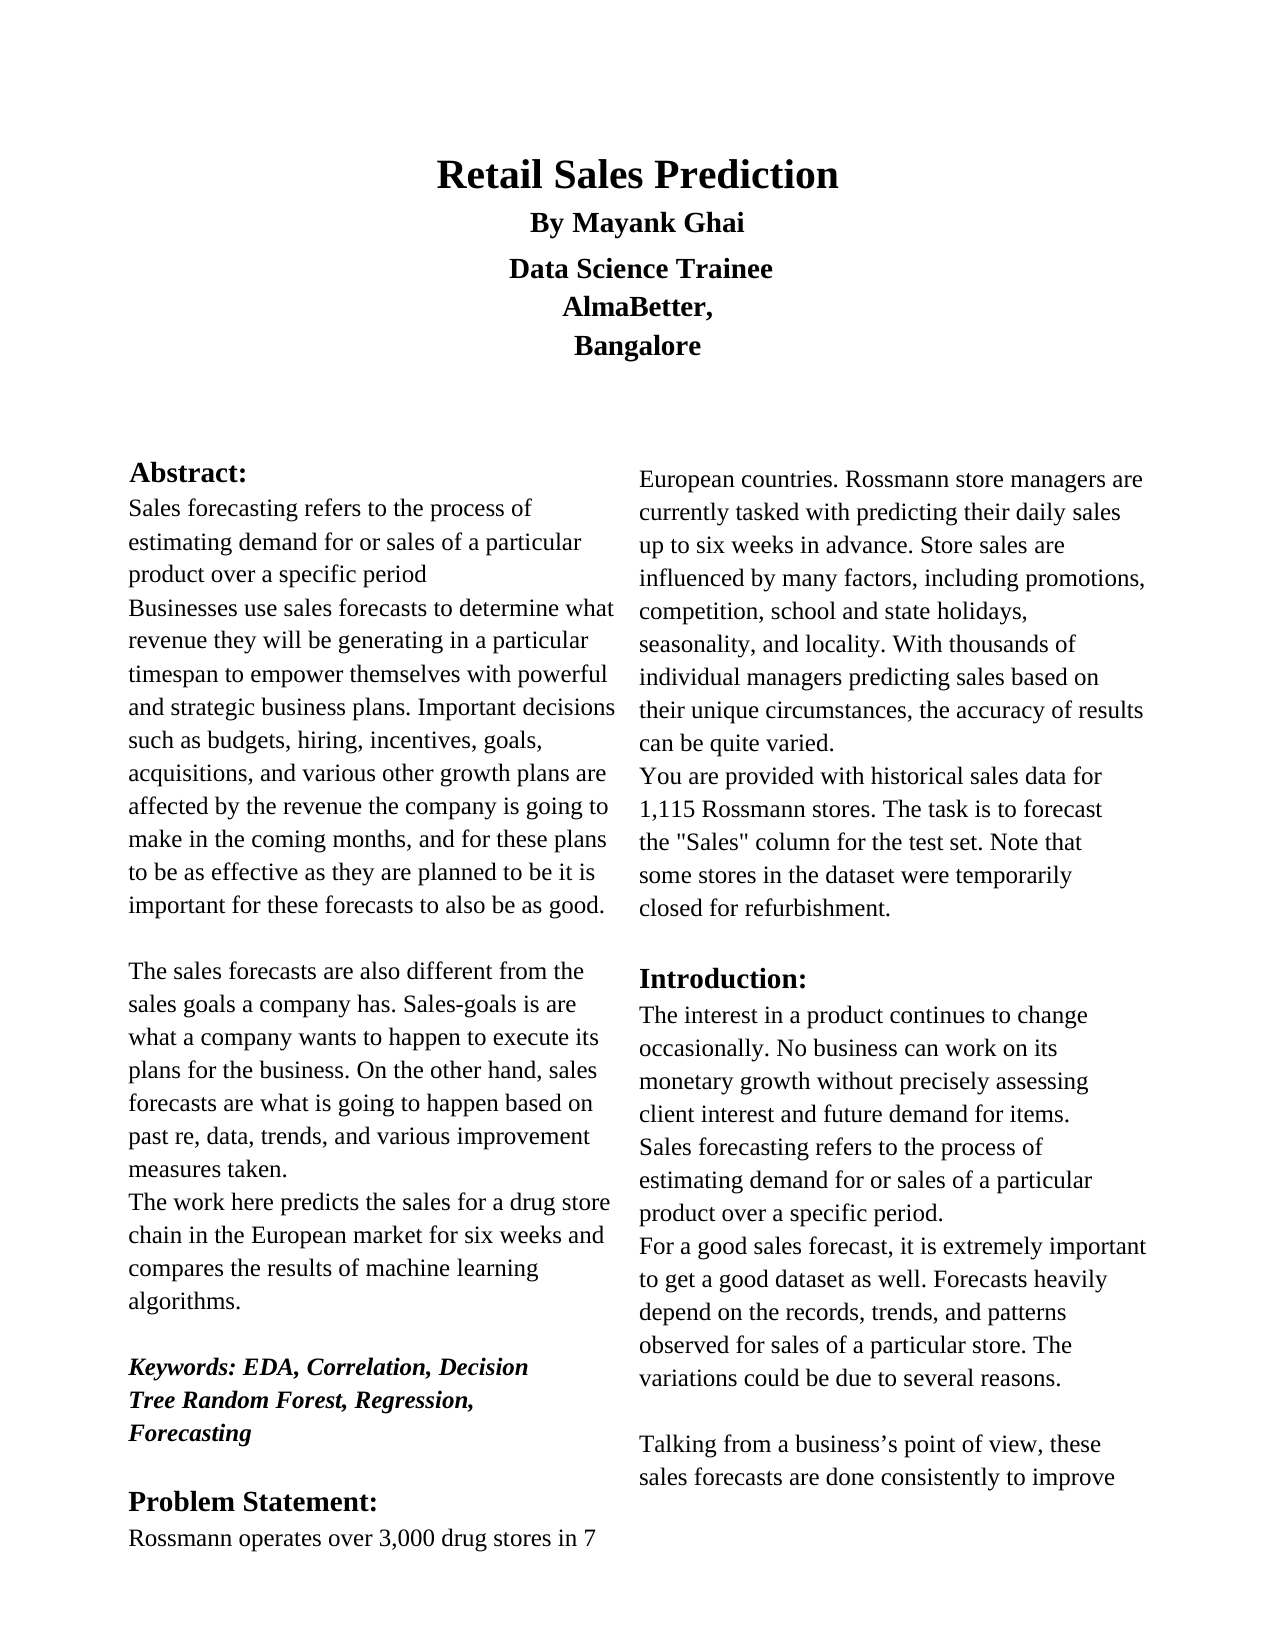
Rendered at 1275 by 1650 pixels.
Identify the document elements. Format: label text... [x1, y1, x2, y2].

subtitle Data Science Trainee AlmaBetter, Bangalore [494, 251, 780, 361]
text For a good sales forecast, it is extremely important to get a good dataset as well. Forecasts heavily depend on the records, trends, and patterns observed for sales of a particular store. The variations could be due to several reasons. [639, 1231, 1149, 1392]
subtitle By Mayank Ghai [494, 205, 780, 239]
text Abstract: [129, 455, 626, 488]
text Talking from a business’s point of view, these sales forecasts are done consistently to improve [639, 1429, 1116, 1491]
text European countries. Rossmann store managers are currently tasked with predicting their daily sales up to six weeks in advance. Store sales are influenced by many factors, including promotions, competition, school and state holidays, seasonality, and locality. With thousands of individual managers predicting sales based on their unique circumstances, the accuracy of results can be quite varied. [639, 464, 1146, 757]
text You are provided with historical sales data for 1,115 Rossmann stores. The task is to forecast the "Sales" column for the test set. Note that some stores in the dataset were temporarily closed for refurbishment. [639, 761, 1138, 922]
text The interest in a product continues to change occasionally. No business can work on its monetary growth without precisely assessing client interest and future demand for items. [639, 1000, 1136, 1128]
text The sales forecasts are also different from the sales goals a company has. Sales-goals is are what a company wants to happen to execute its plans for the business. On the other hand, sales forecasts are what is going to happen based on past re, data, trends, and various improvement measures taken. [128, 956, 623, 1183]
text Sales forecasting refers to the process of estimating demand for or sales of a particular product over a specific period. [639, 1132, 1094, 1227]
title Retail Sales Prediction [435, 150, 840, 198]
text The work here predicts the sales for a drug store chain in the European market for six weeks and compares the results of machine learning algorithms. [128, 1187, 625, 1315]
text Rossmann operates over 3,000 drug stores in 7 [128, 1523, 626, 1552]
text Keywords: EDA, Correlation, Decision Tree Random Forest, Regression, Forecasting [128, 1352, 582, 1447]
subtitle Problem Statement: [128, 1484, 626, 1518]
text Sales forecasting refers to the process of estimating demand for or sales of a particular product over a specific period [128, 493, 583, 588]
subtitle Introduction: [639, 961, 1167, 995]
text Businesses use sales forecasts to determine what revenue they will be generating in a particular timespan to empower themselves with powerful and strategic business plans. Important decisions such as budgets, hiring, incentives, goals, acquisitions, and various other growth plans are affected by the revenue the company is going to make in the coming months, and for these plans to be as effective as they are planned to be it is important for these forecasts to also be as good. [128, 593, 626, 918]
